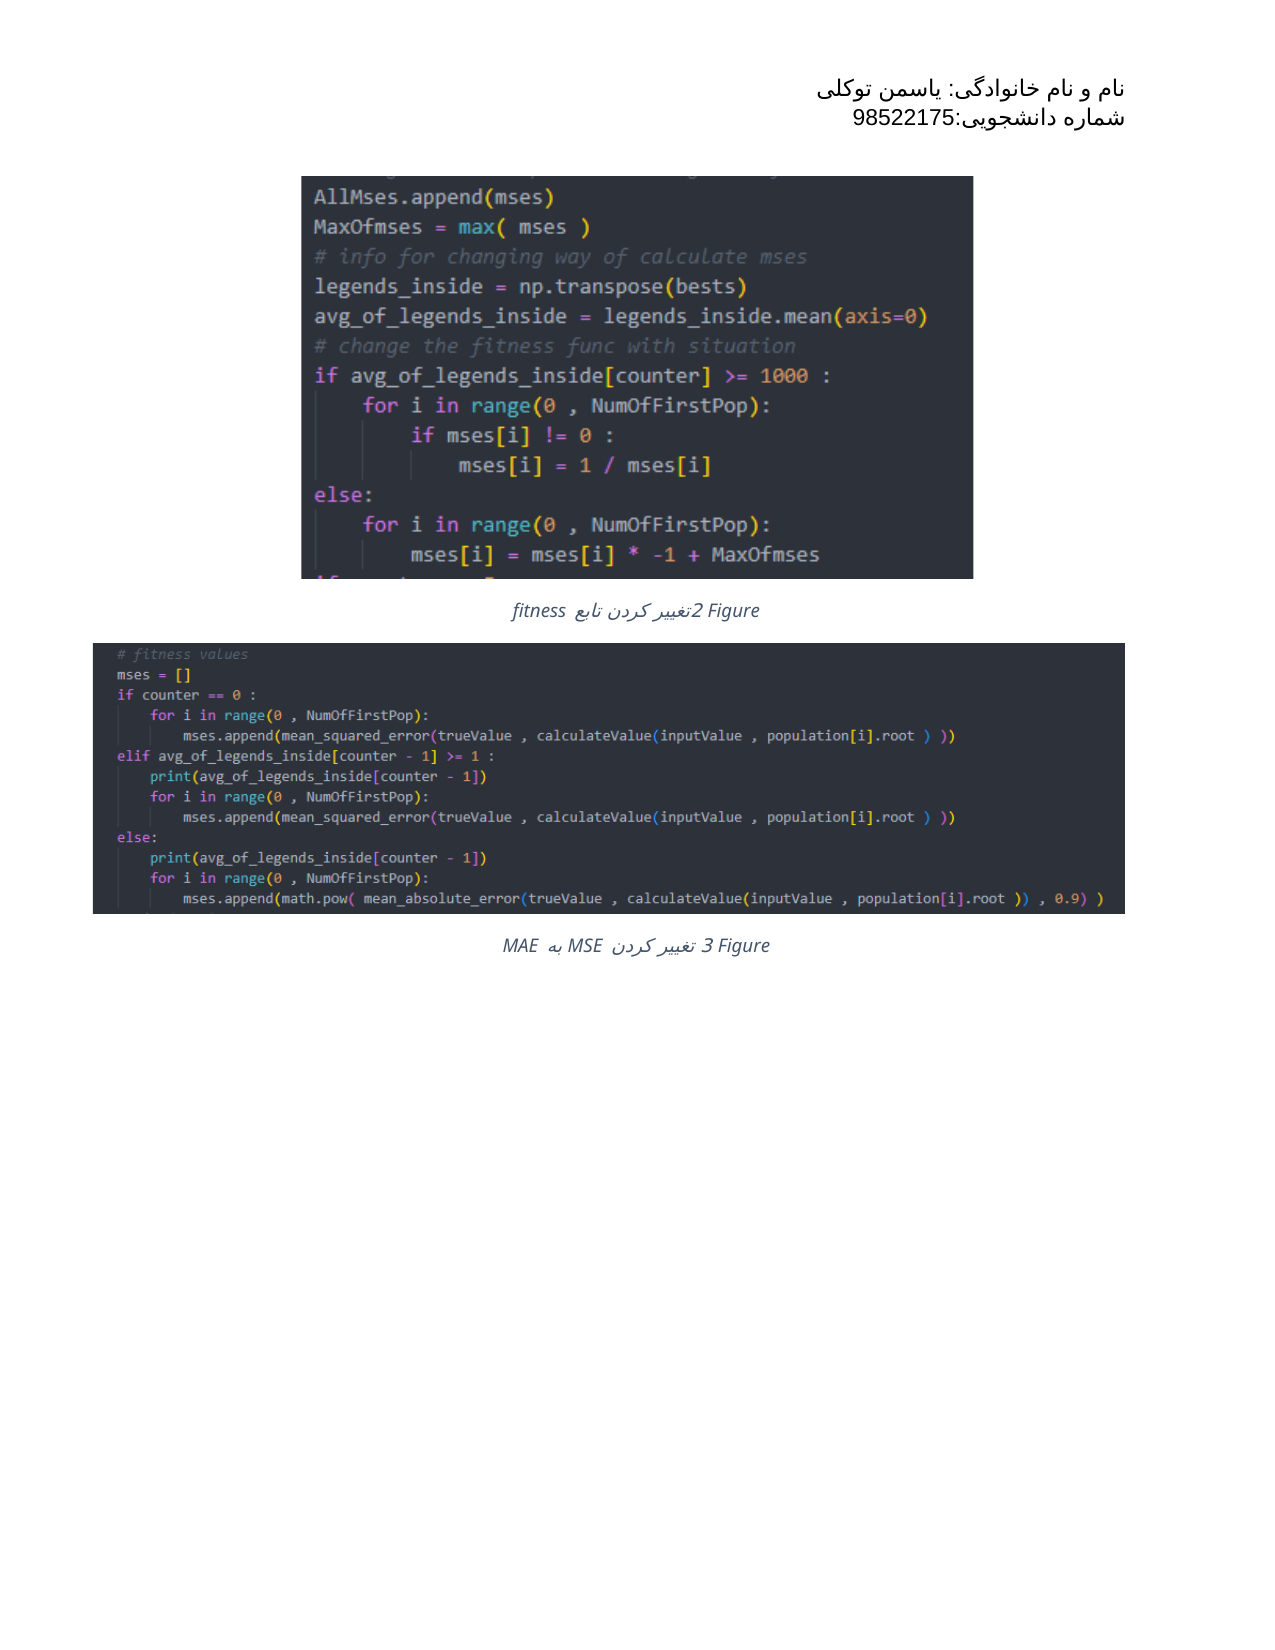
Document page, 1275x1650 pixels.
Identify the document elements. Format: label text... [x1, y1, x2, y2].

picture [92, 643, 1125, 914]
picture [301, 176, 974, 579]
